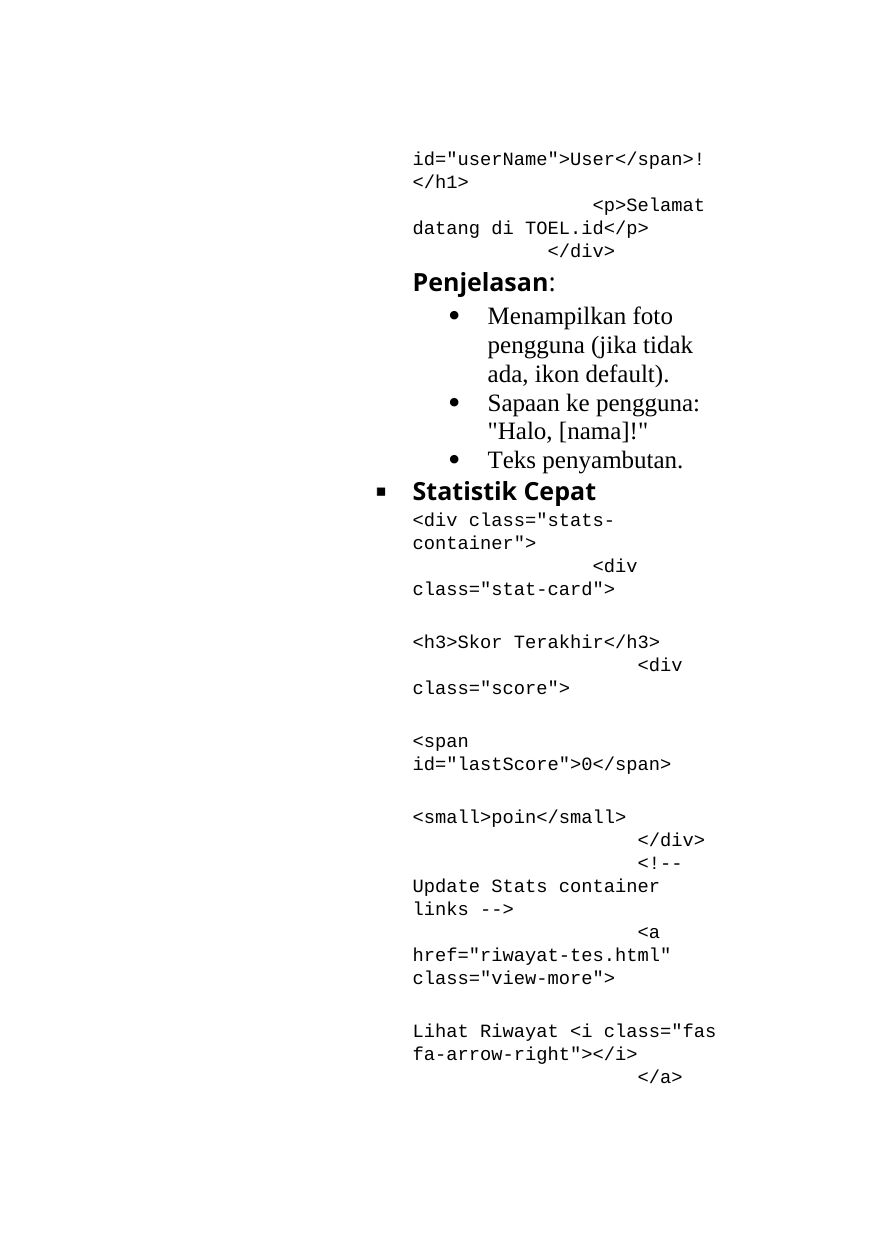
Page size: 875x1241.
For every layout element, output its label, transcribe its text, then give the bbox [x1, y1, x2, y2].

list <div class="stat-card"> [412, 556, 724, 601]
list </a> [412, 1068, 724, 1089]
list <span id="lastScore">0</span> [412, 701, 724, 776]
list <a href="riwayat-tes.html" class="view-more"> [412, 923, 724, 990]
list Teks penyambutan. [450, 445, 724, 474]
list </div> [412, 831, 724, 852]
list Lihat Riwayat <i class="fas fa-arrow-right"></i> [412, 991, 724, 1066]
list Menampilkan foto pengguna (jika tidak ada, ikon default). [450, 301, 724, 388]
list <h3>Skor Terakhir</h3> [412, 602, 724, 654]
list Sapaan ke pengguna: "Halo, [nama]!" [450, 388, 724, 445]
list <div class="stats-container"> [412, 511, 724, 555]
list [412, 150, 724, 194]
list Statistik Cepat [375, 474, 724, 508]
list Penjelasan: [412, 264, 724, 299]
list <small>poin</small> [412, 778, 724, 829]
list </div> [412, 242, 724, 263]
list <p>Selamat datang di TOEL.id</p> [412, 196, 724, 240]
list <!-- Update Stats container links --> [412, 854, 724, 921]
list <div class="score"> [412, 656, 724, 700]
